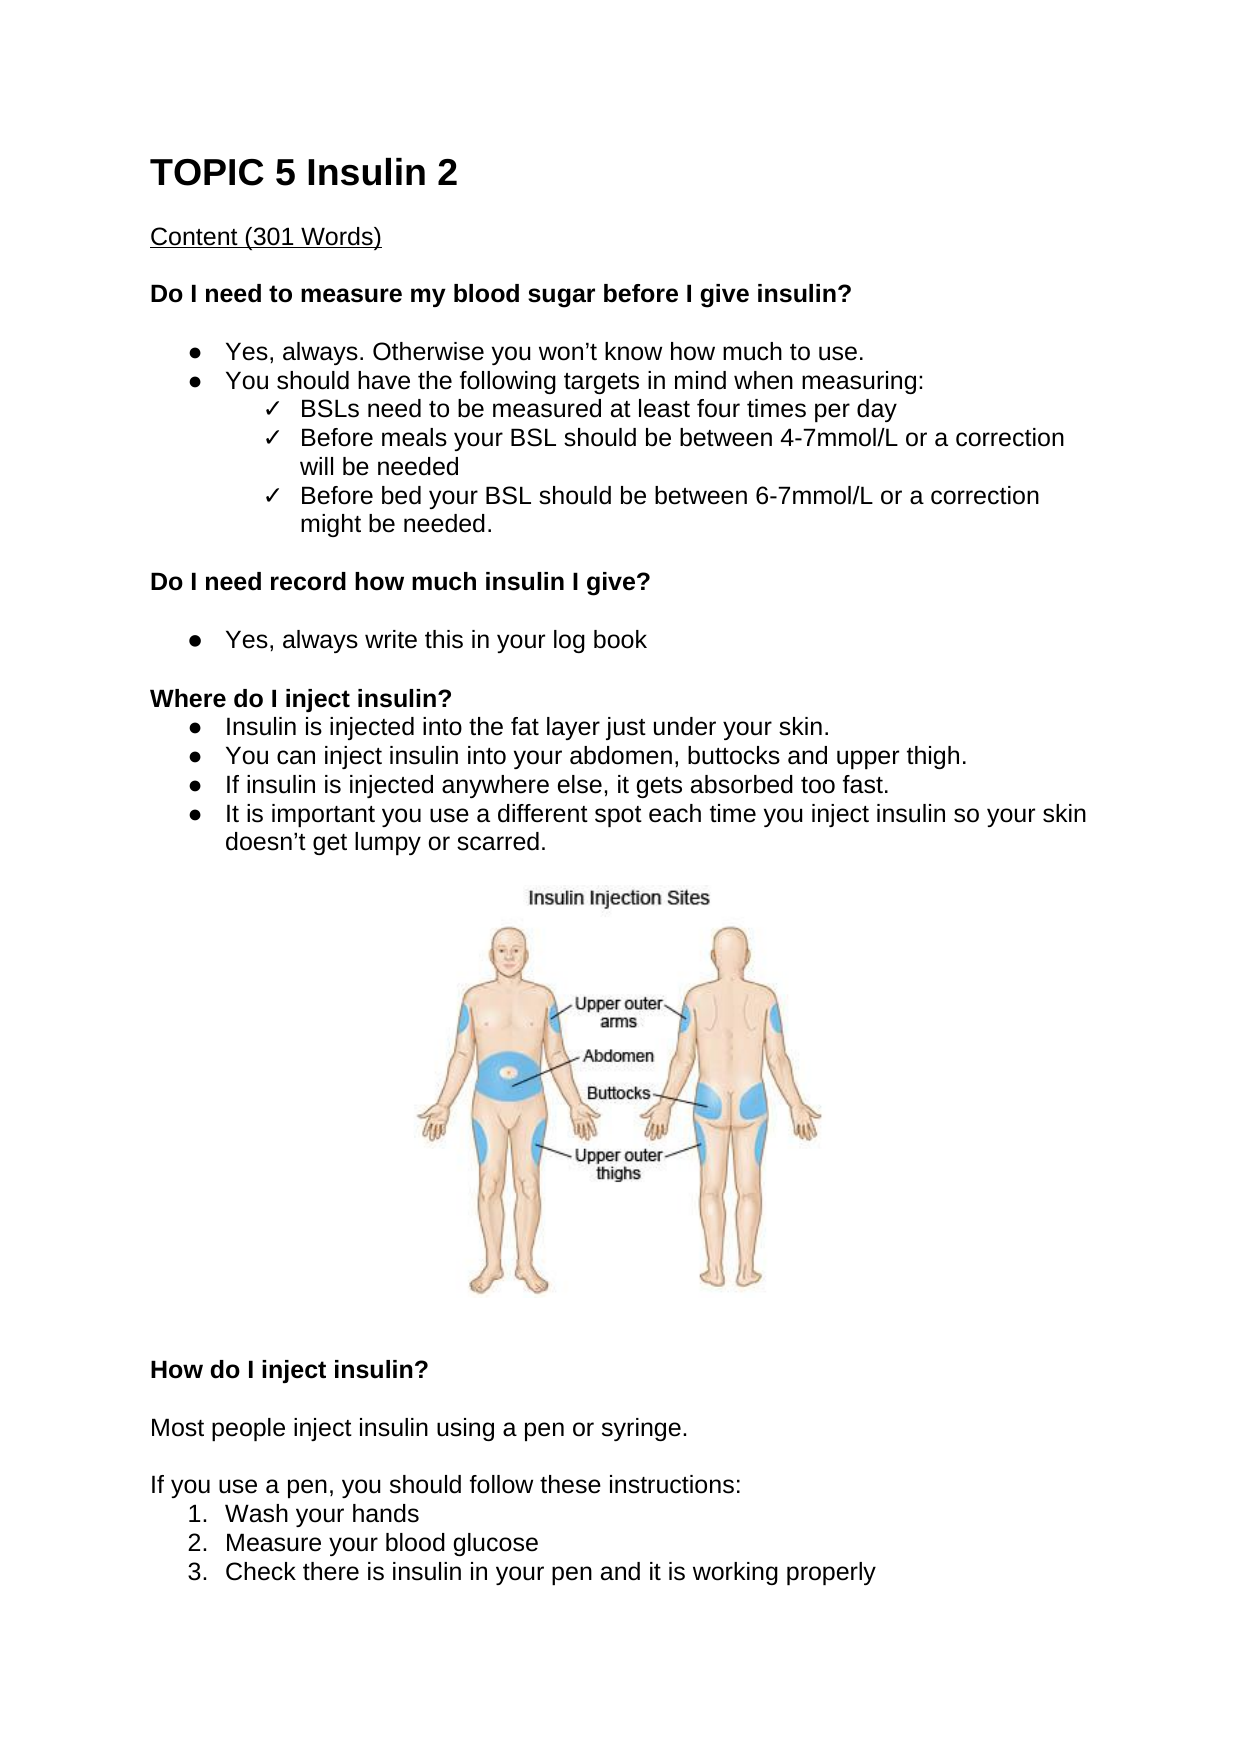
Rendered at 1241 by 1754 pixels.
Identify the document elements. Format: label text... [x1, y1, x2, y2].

list You can inject insulin into your abdomen, buttocks and upper thigh. [187, 741, 1090, 770]
text Do I need record how much insulin I give? [150, 567, 1090, 596]
picture [413, 885, 827, 1298]
list Measure your blood glucose [187, 1528, 1090, 1557]
list BSLs need to be measured at least four times per day [262, 394, 1090, 423]
list Insulin is injected into the fat layer just under your skin. [187, 712, 1090, 741]
list Check there is insulin in your pen and it is working properly [187, 1557, 1090, 1585]
text TOPIC 5 Insulin 2 [150, 150, 1090, 193]
list Wash your hands [187, 1499, 1090, 1528]
list If insulin is injected anywhere else, it gets absorbed too fast. [187, 770, 1090, 799]
list Before bed your BSL should be between 6-7mmol/L or a correction might be needed. [262, 481, 1090, 538]
text If you use a pen, you should follow these instructions: [150, 1470, 1090, 1499]
text Do I need to measure my blood sugar before I give insulin? [150, 279, 1090, 308]
text Where do I inject insulin? [150, 684, 1090, 712]
list Before meals your BSL should be between 4-7mmol/L or a correction will be needed [262, 423, 1090, 481]
text How do I inject insulin? [150, 1355, 1090, 1384]
list You should have the following targets in mind when measuring: [187, 366, 1090, 394]
list It is important you use a different spot each time you inject insulin so your skin doesn’t get lumpy or scarred. [187, 799, 1090, 856]
list Yes, always write this in your log book [187, 624, 1090, 655]
text Most people inject insulin using a pen or syringe. [150, 1413, 1090, 1442]
list Yes, always. Otherwise you won’t know how much to use. [187, 337, 1090, 366]
text Content (301 Words) [150, 222, 1090, 251]
